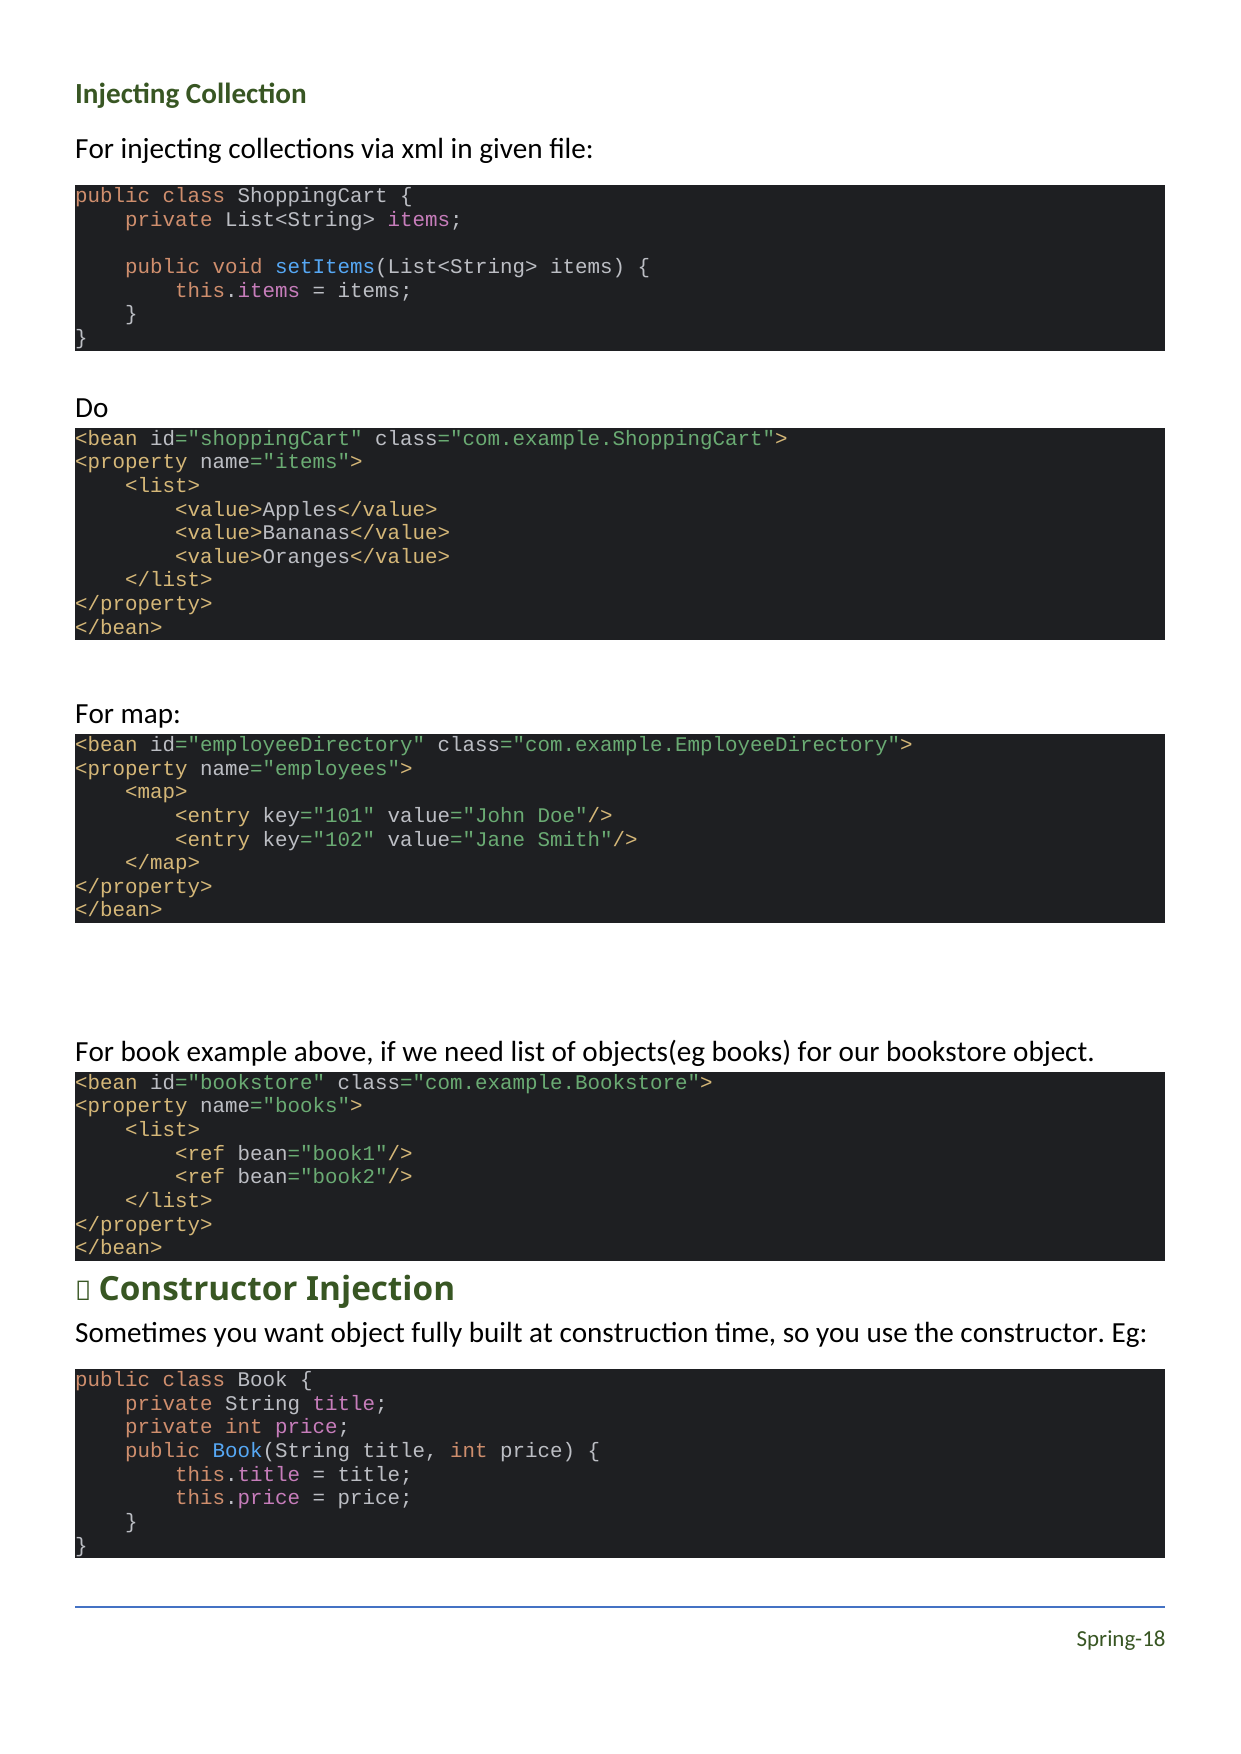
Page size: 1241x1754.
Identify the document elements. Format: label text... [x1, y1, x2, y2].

subtitle 🔹 Constructor Injection [75, 1265, 1165, 1311]
text <bean id="bookstore" class="com.example.Bookstore"> <property name="books"> <list> <ref bean="book1"/> <ref bean="book2"/> </list> </property> </bean> [75, 1072, 1165, 1261]
text Do [75, 389, 1165, 425]
text <bean id="shoppingCart" class="com.example.ShoppingCart"> <property name="items"> <list> <value>Apples</value> <value>Bananas</value> <value>Oranges</value> </list> </property> </bean> [75, 428, 1165, 640]
text For map: [75, 696, 1165, 731]
text Injecting Collection [75, 75, 1165, 111]
text public class ShoppingCart { private List<String> items; public void setItems(List<String> items) { this.items = items; } } [75, 185, 1165, 351]
text For book example above, if we need list of objects(eg books) for our bookstore object. [75, 1033, 1165, 1069]
text <bean id="employeeDirectory" class="com.example.EmployeeDirectory"> <property name="employees"> <map> <entry key="101" value="John Doe"/> <entry key="102" value="Jane Smith"/> </map> </property> </bean> [75, 734, 1165, 923]
text public class Book { private String title; private int price; public Book(String title, int price) { this.title = title; this.price = price; } } [75, 1369, 1165, 1558]
text For injecting collections via xml in given file: [75, 130, 1165, 166]
text Sometimes you want object fully built at construction time, so you use the constructor. Eg: [75, 1314, 1165, 1350]
